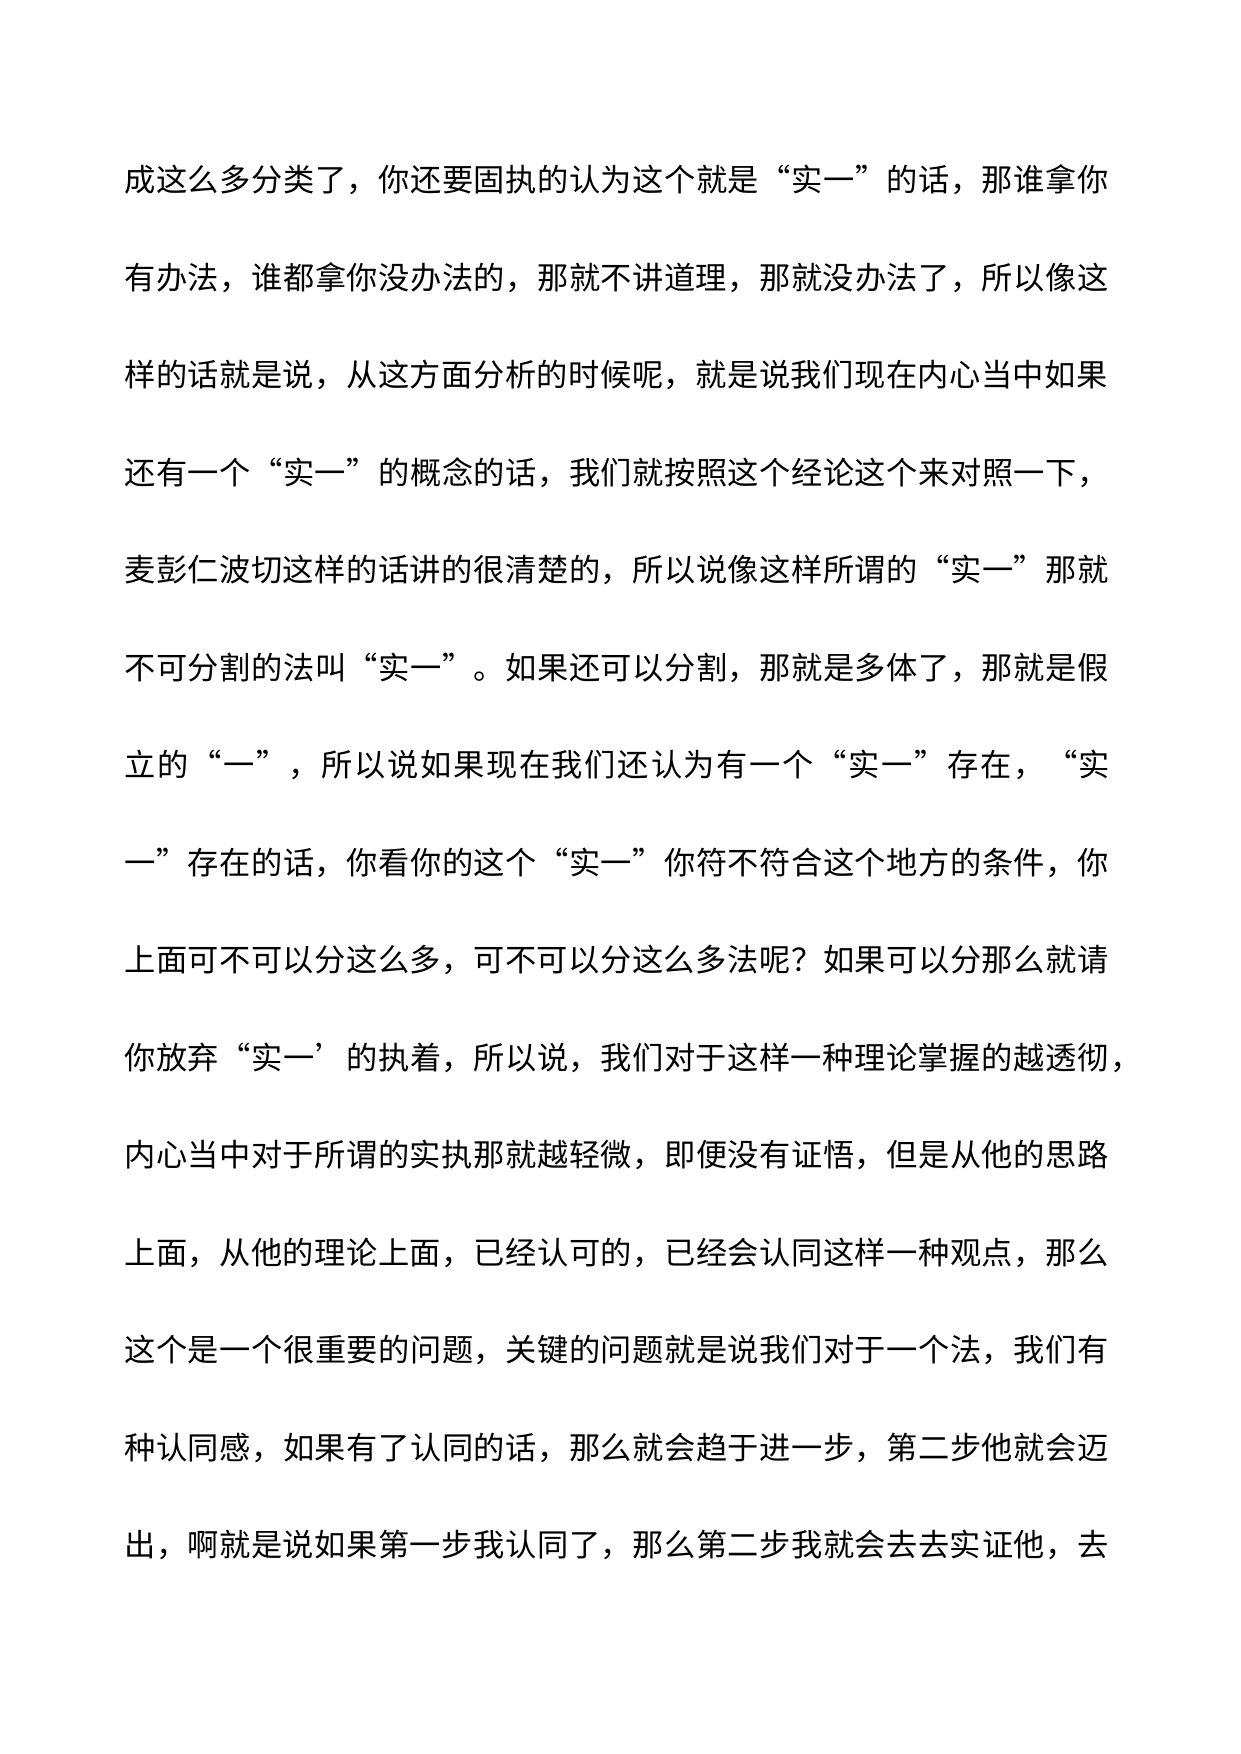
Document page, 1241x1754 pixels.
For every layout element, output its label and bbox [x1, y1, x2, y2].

text [124, 146, 1110, 1576]
